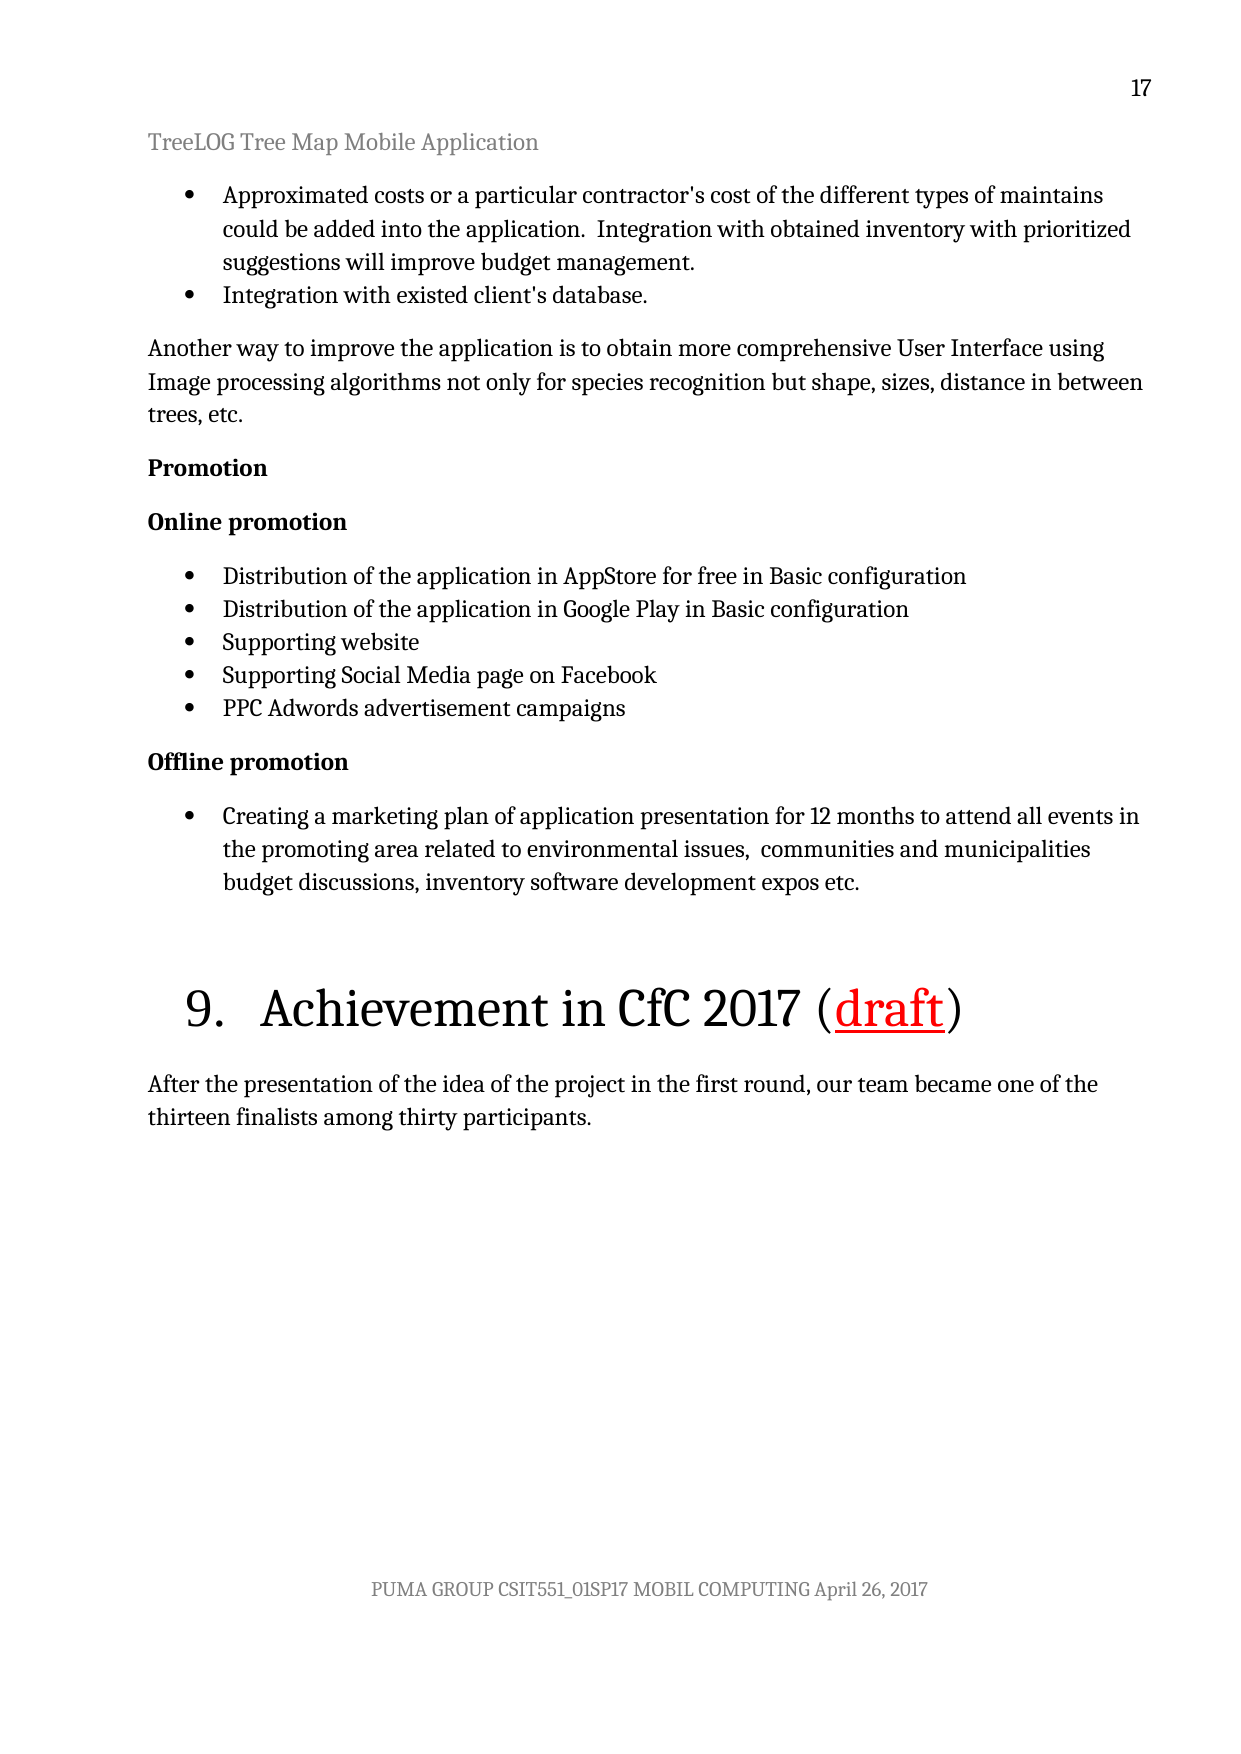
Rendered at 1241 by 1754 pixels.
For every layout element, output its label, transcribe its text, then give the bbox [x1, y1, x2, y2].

list Integration with existed client's database. [185, 281, 1152, 309]
list Distribution of the application in AppStore for free in Basic configuration [185, 562, 1152, 591]
text After the presentation of the idea of the project in the first round, our team became one of the thirteen finalists among thirty participants. [148, 1070, 1152, 1132]
list Creating a marketing plan of application presentation for 12 months to attend all events in the promoting area related to environmental issues, communities and municipalities budget discussions, inventory software development expos etc. [185, 802, 1152, 897]
list Supporting website [185, 628, 1152, 657]
list Supporting Social Media page on Facebook [185, 661, 1152, 690]
list Approximated costs or a particular contractor's cost of the different types of maintains could be added into the application. Integration with obtained inventory with prioritized suggestions will improve budget management. [185, 181, 1152, 276]
text Achievement in CfC 2017 (draft) [185, 976, 1152, 1039]
text Online promotion [148, 508, 1152, 537]
list PPC Adwords advertisement campaigns [185, 694, 1152, 723]
text Offline promotion [148, 748, 1152, 777]
list Distribution of the application in Google Play in Basic configuration [185, 595, 1152, 624]
text Promotion [148, 454, 1152, 483]
text Another way to improve the application is to obtain more comprehensive User Interface using Image processing algorithms not only for species recognition but shape, sizes, distance in between trees, etc. [148, 334, 1152, 429]
